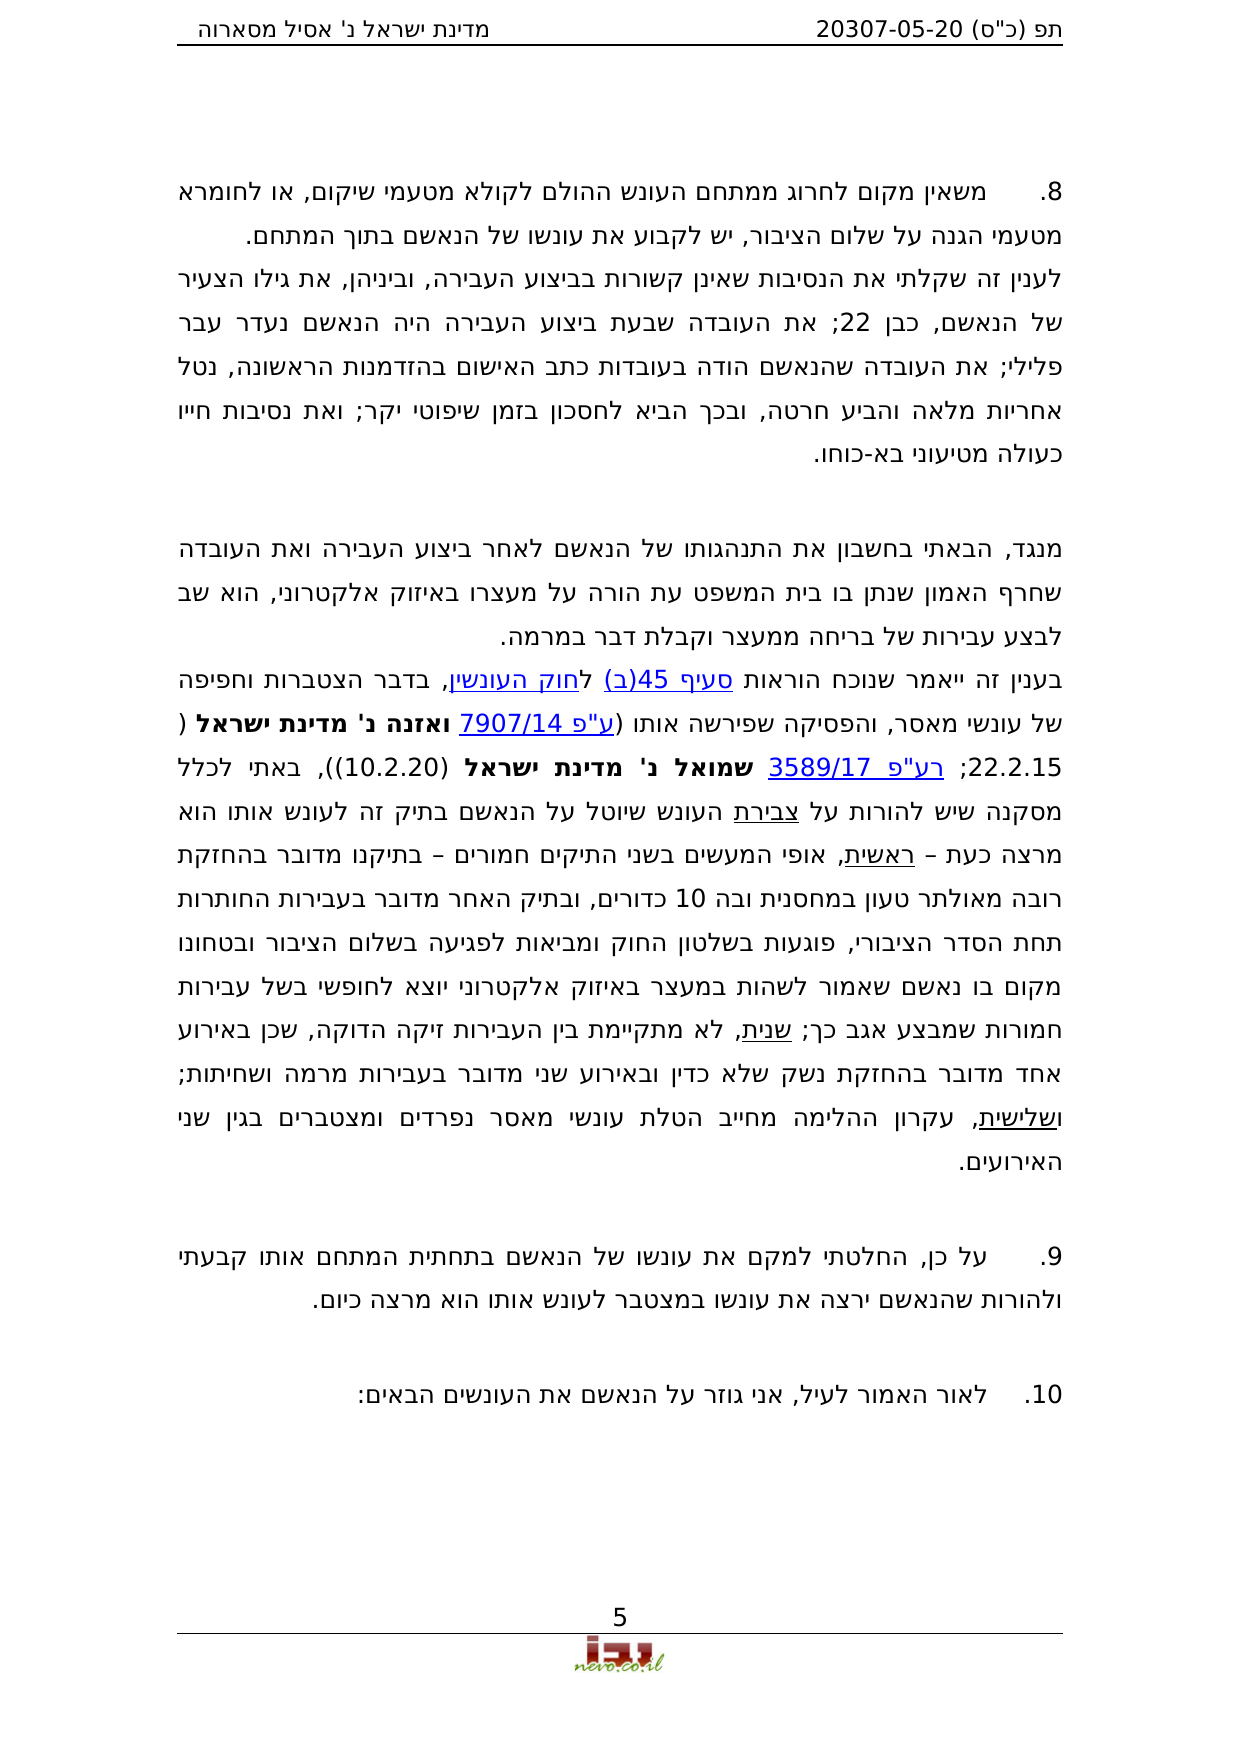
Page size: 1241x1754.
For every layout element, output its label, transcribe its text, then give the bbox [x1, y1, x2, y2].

picture [574, 1635, 666, 1673]
text 8. משאין מקום לחרוג ממתחם העונש ההולם לקולא מטעמי שיקום, או לחומרא מטעמי הגנה על שלום הציבור, יש לקבוע את עונשו של הנאשם בתוך המתחם. [177, 177, 1063, 250]
text לענין זה שקלתי את הנסיבות שאינן קשורות בביצוע העבירה, וביניהן, את גילו הצעיר של הנאשם, כבן 22; את העובדה שבעת ביצוע העבירה היה הנאשם נעדר עבר פלילי; את העובדה שהנאשם הודה בעובדות כתב האישום בהזדמנות הראשונה, נטל אחריות מלאה והביע חרטה, ובכך הביא לחסכון בזמן שיפוטי יקר; ואת נסיבות חייו כעולה מטיעוני בא-כוחו. [177, 265, 1063, 469]
text בענין זה ייאמר שנוכח הוראות סעיף 45(ב) לחוק העונשין, בדבר הצטברות וחפיפה של עונשי מאסר, והפסיקה שפירשה אותו (ע"פ 7907/14 ואזנה נ' מדינת ישראל (22.2.15; רע"פ 3589/17 שמואל נ' מדינת ישראל (10.2.20)), באתי לכלל מסקנה שיש להורות על צבירת העונש שיוטל על הנאשם בתיק זה לעונש אותו הוא מרצה כעת – ראשית, אופי המעשים בשני התיקים חמורים – בתיקנו מדובר בהחזקת רובה מאולתר טעון במחסנית ובה 10 כדורים, ובתיק האחר מדובר בעבירות החותרות תחת הסדר הציבורי, פוגעות בשלטון החוק ומביאות לפגיעה בשלום הציבור ובטחונו מקום בו נאשם שאמור לשהות במעצר באיזוק אלקטרוני יוצא לחופשי בשל עבירות חמורות שמבצע אגב כך; שנית, לא מתקיימת בין העבירות זיקה הדוקה, שכן באירוע אחד מדובר בהחזקת נשק שלא כדין ובאירוע שני מדובר בעבירות מרמה ושחיתות; ושלישית, עקרון ההלימה מחייב הטלת עונשי מאסר נפרדים ומצטברים בגין שני האירועים. [177, 666, 1063, 1176]
text מנגד, הבאתי בחשבון את התנהגותו של הנאשם לאחר ביצוע העבירה ואת העובדה שחרף האמון שנתן בו בית המשפט עת הורה על מעצרו באיזוק אלקטרוני, הוא שב לבצע עבירות של בריחה ממעצר וקבלת דבר במרמה. [177, 534, 1063, 651]
text 10. לאור האמור לעיל, אני גוזר על הנאשם את העונשים הבאים: [177, 1380, 1063, 1409]
text 9. על כן, החלטתי למקם את עונשו של הנאשם בתחתית המתחם אותו קבעתי ולהורות שהנאשם ירצה את עונשו במצטבר לעונש אותו הוא מרצה כיום. [177, 1242, 1063, 1315]
